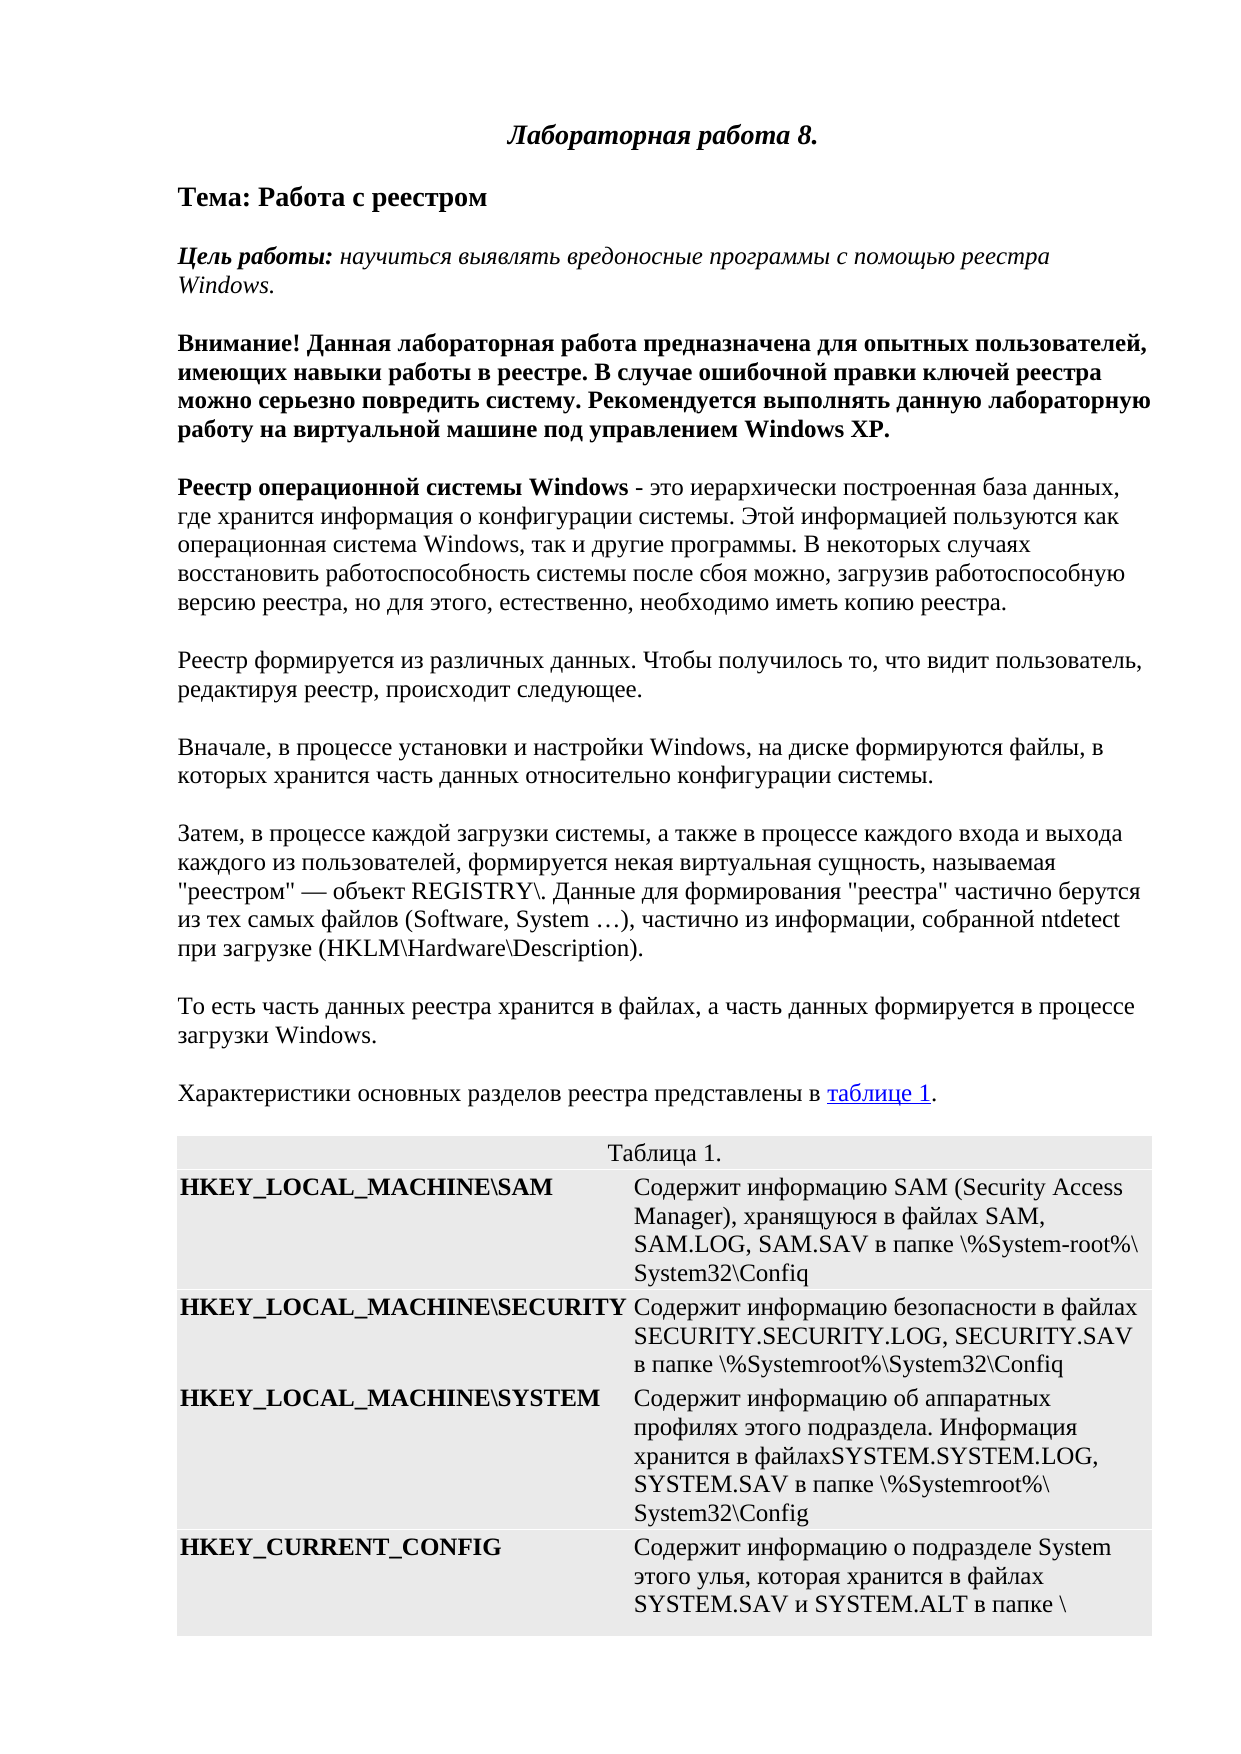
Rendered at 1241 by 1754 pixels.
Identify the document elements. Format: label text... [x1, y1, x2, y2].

table_cell HKEY_LOCAL_MACHINE\SECURITY [177, 1290, 631, 1381]
text Характеристики основных разделов реестра представлены в таблице 1. [177, 1078, 1152, 1107]
table_header Таблица 1. [177, 1136, 1152, 1169]
table_cell Содержит информацию SAM (Security Access Manager), хранящуюся в файлах SAM, SAM.LOG, SAM.SAV в папке \%System-root%\System32\Confiq [631, 1170, 1152, 1289]
text Лабораторная работа 8. [177, 118, 1152, 151]
table_cell HKEY_LOCAL_MACHINE\SYSTEM [177, 1381, 631, 1529]
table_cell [631, 1530, 1152, 1636]
text Цель работы: научиться выявлять вредоносные программы с помощью реестра Windows. [177, 241, 1152, 299]
text Вначале, в процессе установки и настройки Windows, на диске формируются файлы, в которых хранится часть данных относительно конфигурации системы. [177, 732, 1152, 789]
text Реестр формируется из различных данных. Чтобы получилось то, что видит пользователь, редактируя реестр, происходит следующее. [177, 645, 1152, 702]
table_cell Содержит информацию об аппаратных профилях этого подраздела. Информация хранится в файлахSYSTEM.SYSTEM.LOG, SYSTEM.SAV в папке \%Systemroot%\System32\Config [631, 1381, 1152, 1529]
text Тема: Работа с реестром [177, 180, 1152, 212]
table_cell HKEY_CURRENT_CONFIG [177, 1530, 631, 1636]
text Реестр операционной системы Windows - это иерархически построенная база данных, где хранится информация о конфигурации системы. Этой информацией пользуются как операционная система Windows, так и другие программы. В некоторых случаях восстановить работоспособность системы после сбоя можно, загрузив работоспособную версию реестра, но для этого, естественно, необходимо иметь копию реестра. [177, 472, 1152, 616]
table_cell Содержит информацию безопасности в файлах SECURITY.SECURITY.LOG, SECURITY.SAV в папке \%Systemroot%\System32\Confiq [631, 1290, 1152, 1381]
table_cell HKEY_LOCAL_MACHINE\SAM [177, 1170, 631, 1289]
text Затем, в процессе каждой загрузки системы, а также в процессе каждого входа и выхода каждого из пользователей, формируется некая виртуальная сущность, называемая "реестром" — объект REGISTRY\. Данные для формирования "реестра" частично берутся из тех самых файлов (Software, System …), частично из информации, собранной ntdetect при загрузке (HKLM\Hardware\Description). [177, 818, 1152, 962]
text То есть часть данных реестра хранится в файлах, а часть данных формируется в процессе загрузки Windows. [177, 991, 1152, 1049]
text Внимание! Данная лабораторная работа предназначена для опытных пользователей, имеющих навыки работы в реестре. В случае ошибочной правки ключей реестра можно серьезно повредить систему. Рекомендуется выполнять данную лабораторную работу на виртуальной машине под управлением Windows XP. [177, 328, 1152, 443]
